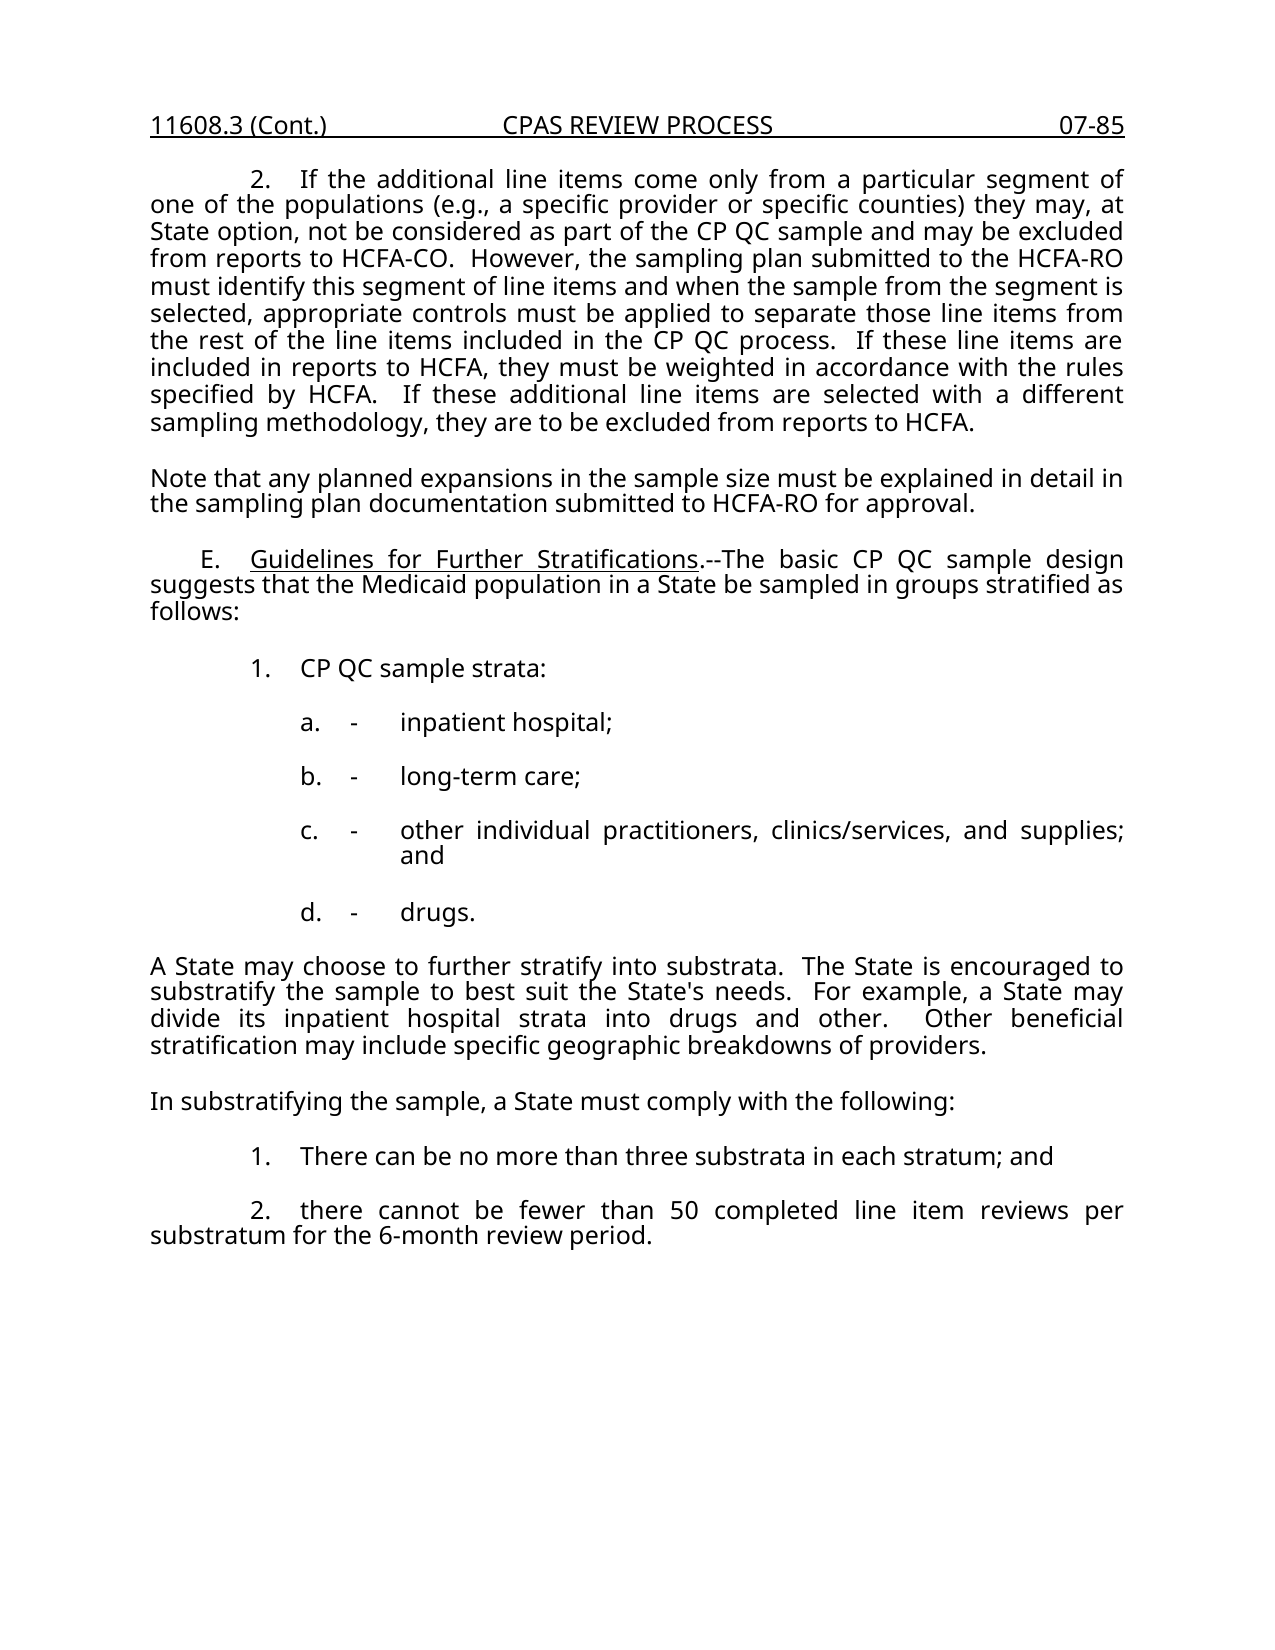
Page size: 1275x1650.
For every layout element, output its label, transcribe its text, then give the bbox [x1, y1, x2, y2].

text d. - drugs. [150, 899, 1125, 926]
text c. - other individual practitioners, clinics/services, and supplies; and [300, 818, 1125, 872]
text 2. If the additional line items come only from a particular segment of one of the populations (e.g., a specific provider or specific counties) they may, at State option, not be considered as part of the CP QC sample and may be excluded from reports to HCFA-CO. However, the sampling plan submitted to the HCFA-RO must identify this segment of line items and when the sample from the segment is selected, appropriate controls must be applied to separate those line items from the rest of the line items included in the CP QC process. If these line items are included in reports to HCFA, they must be weighted in accordance with the rules specified by HCFA. If these additional line items are selected with a different sampling methodology, they are to be excluded from reports to HCFA. [150, 167, 1125, 438]
text 2. there cannot be fewer than 50 completed line item reviews per substratum for the 6-month review period. [150, 1197, 1125, 1252]
text 1. There can be no more than three substrata in each stratum; and [150, 1143, 1125, 1170]
text Note that any planned expansions in the sample size must be explained in detail in the sampling plan documentation submitted to HCFA-RO for approval. [150, 466, 1125, 520]
text 11608.3 (Cont.) CPAS REVIEW PROCESS 07-85 [150, 112, 1125, 136]
text 1. CP QC sample strata: [150, 655, 1125, 682]
text a. - inpatient hospital; [150, 709, 1125, 737]
text E. Guidelines for Further Stratifications.--The basic CP QC sample design suggests that the Medicaid population in a State be sampled in groups stratified as follows: [150, 547, 1125, 628]
text b. - long-term care; [150, 764, 1125, 791]
text A State may choose to further stratify into substrata. The State is encouraged to substratify the sample to best suit the State's needs. For example, a State may divide its inpatient hospital strata into drugs and other. Other beneficial stratification may include specific geographic breakdowns of providers. [150, 953, 1125, 1062]
text In substratifying the sample, a State must comply with the following: [150, 1089, 1125, 1116]
